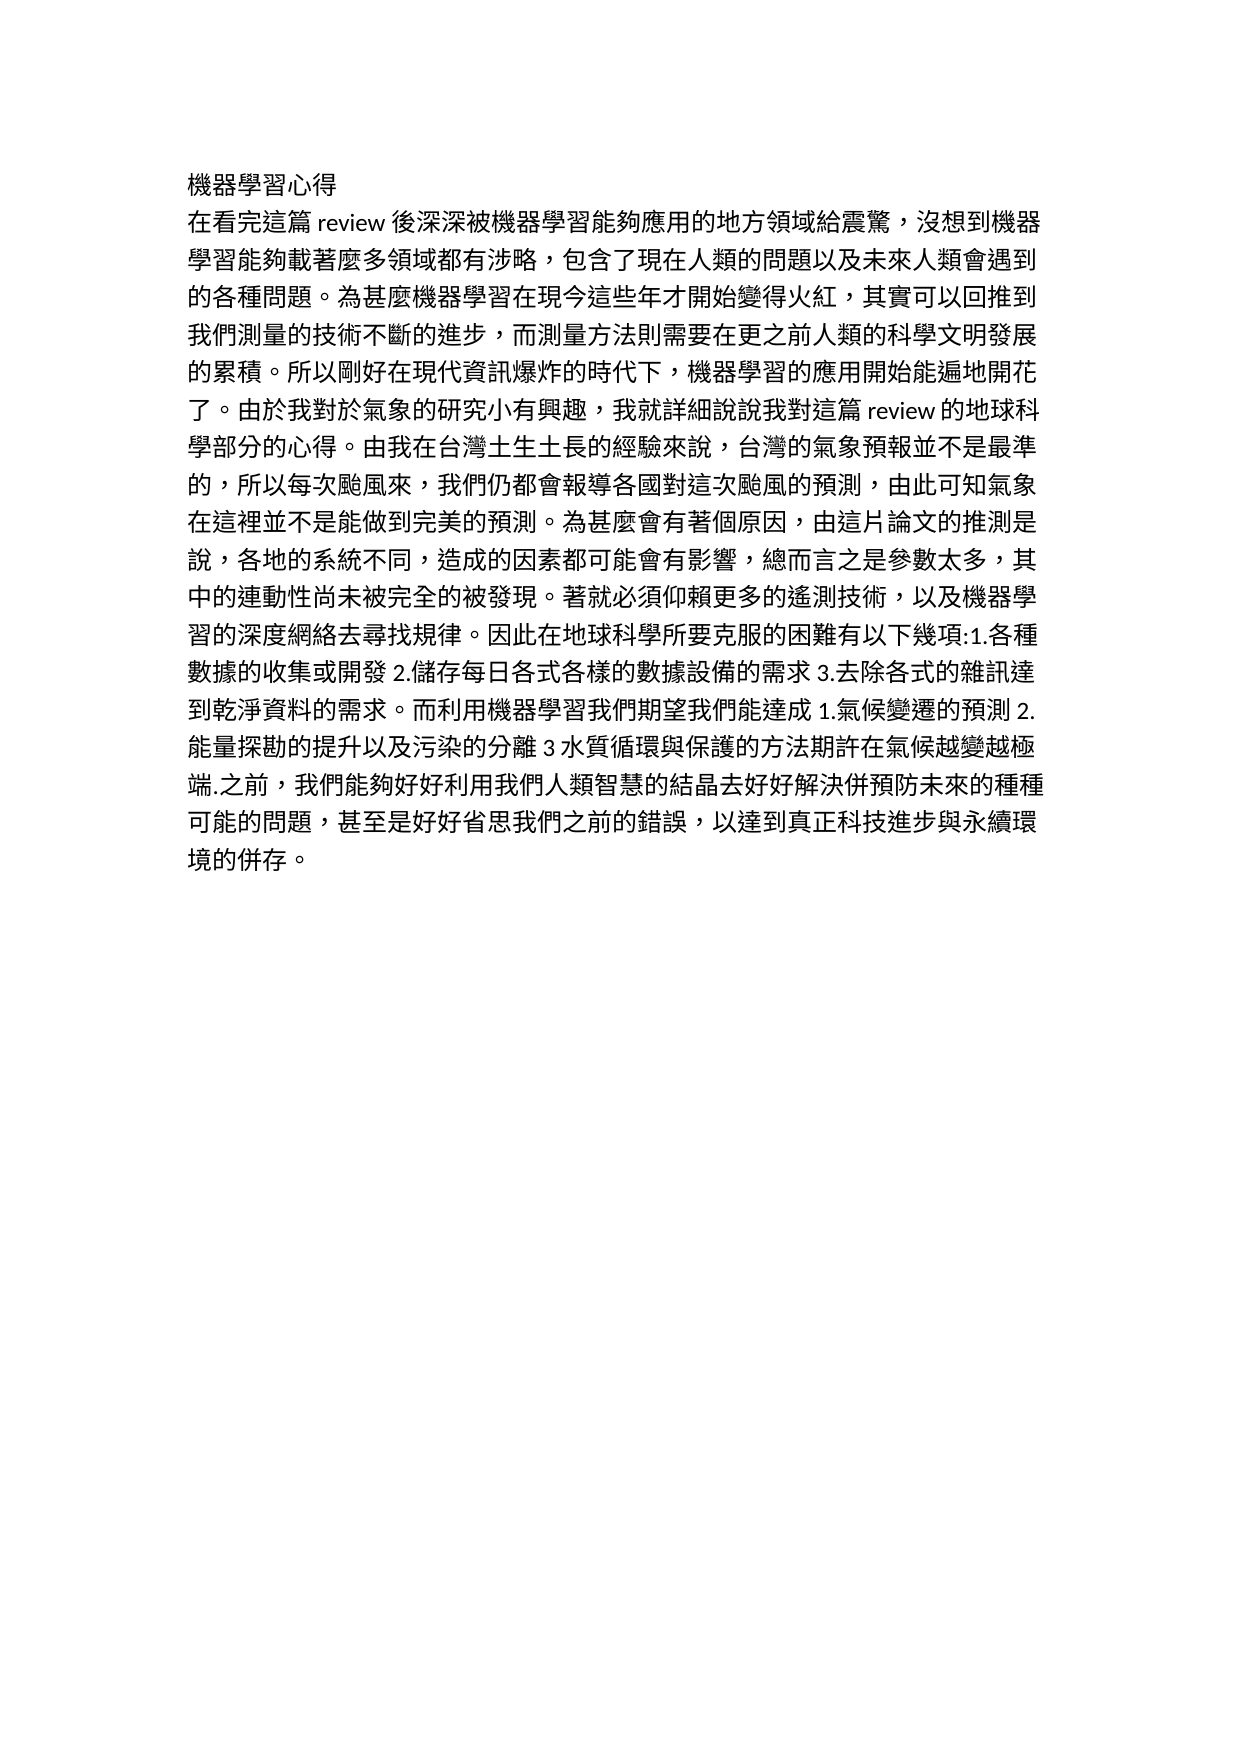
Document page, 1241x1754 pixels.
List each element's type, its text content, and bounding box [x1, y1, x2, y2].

text 機器學習心得 [187, 164, 1053, 202]
text 在看完這篇review 後深深被機器學習能夠應用的地方領域給震驚，沒想到機器學習能夠載著麼多領域都有涉略，包含了現在人類的問題以及未來人類會遇到的各種問題。為甚麼機器學習在現今這些年才開始變得火紅，其實可以回推到我們測量的技術不斷的進步，而測量方法則需要在更之前人類的科學文明發展的累積。所以剛好在現代資訊爆炸的時代下，機器學習的應用開始能遍地開花了。由於我對於氣象的研究小有興趣，我就詳細說說我對這篇review的地球科學部分的心得。由我在台灣土生土長的經驗來說，台灣的氣象預報並不是最準的，所以每次颱風來，我們仍都會報導各國對這次颱風的預測，由此可知氣象在這裡並不是能做到完美的預測。為甚麼會有著個原因，由這片論文的推測是說，各地的系統不同，造成的因素都可能會有影響，總而言之是參數太多，其中的連動性尚未被完全的被發現。著就必須仰賴更多的遙測技術，以及機器學習的深度網絡去尋找規律。因此在地球科學所要克服的困難有以下幾項:1.各種數據的收集或開發2.儲存每日各式各樣的數據設備的需求3.去除各式的雜訊達到乾淨資料的需求。而利用機器學習我們期望我們能達成1.氣候變遷的預測2.能量探勘的提升以及污染的分離3水質循環與保護的方法期許在氣候越變越極端.之前，我們能夠好好利用我們人類智慧的結晶去好好解決併預防未來的種種可能的問題，甚至是好好省思我們之前的錯誤，以達到真正科技進步與永續環境的併存。 [187, 202, 1053, 877]
